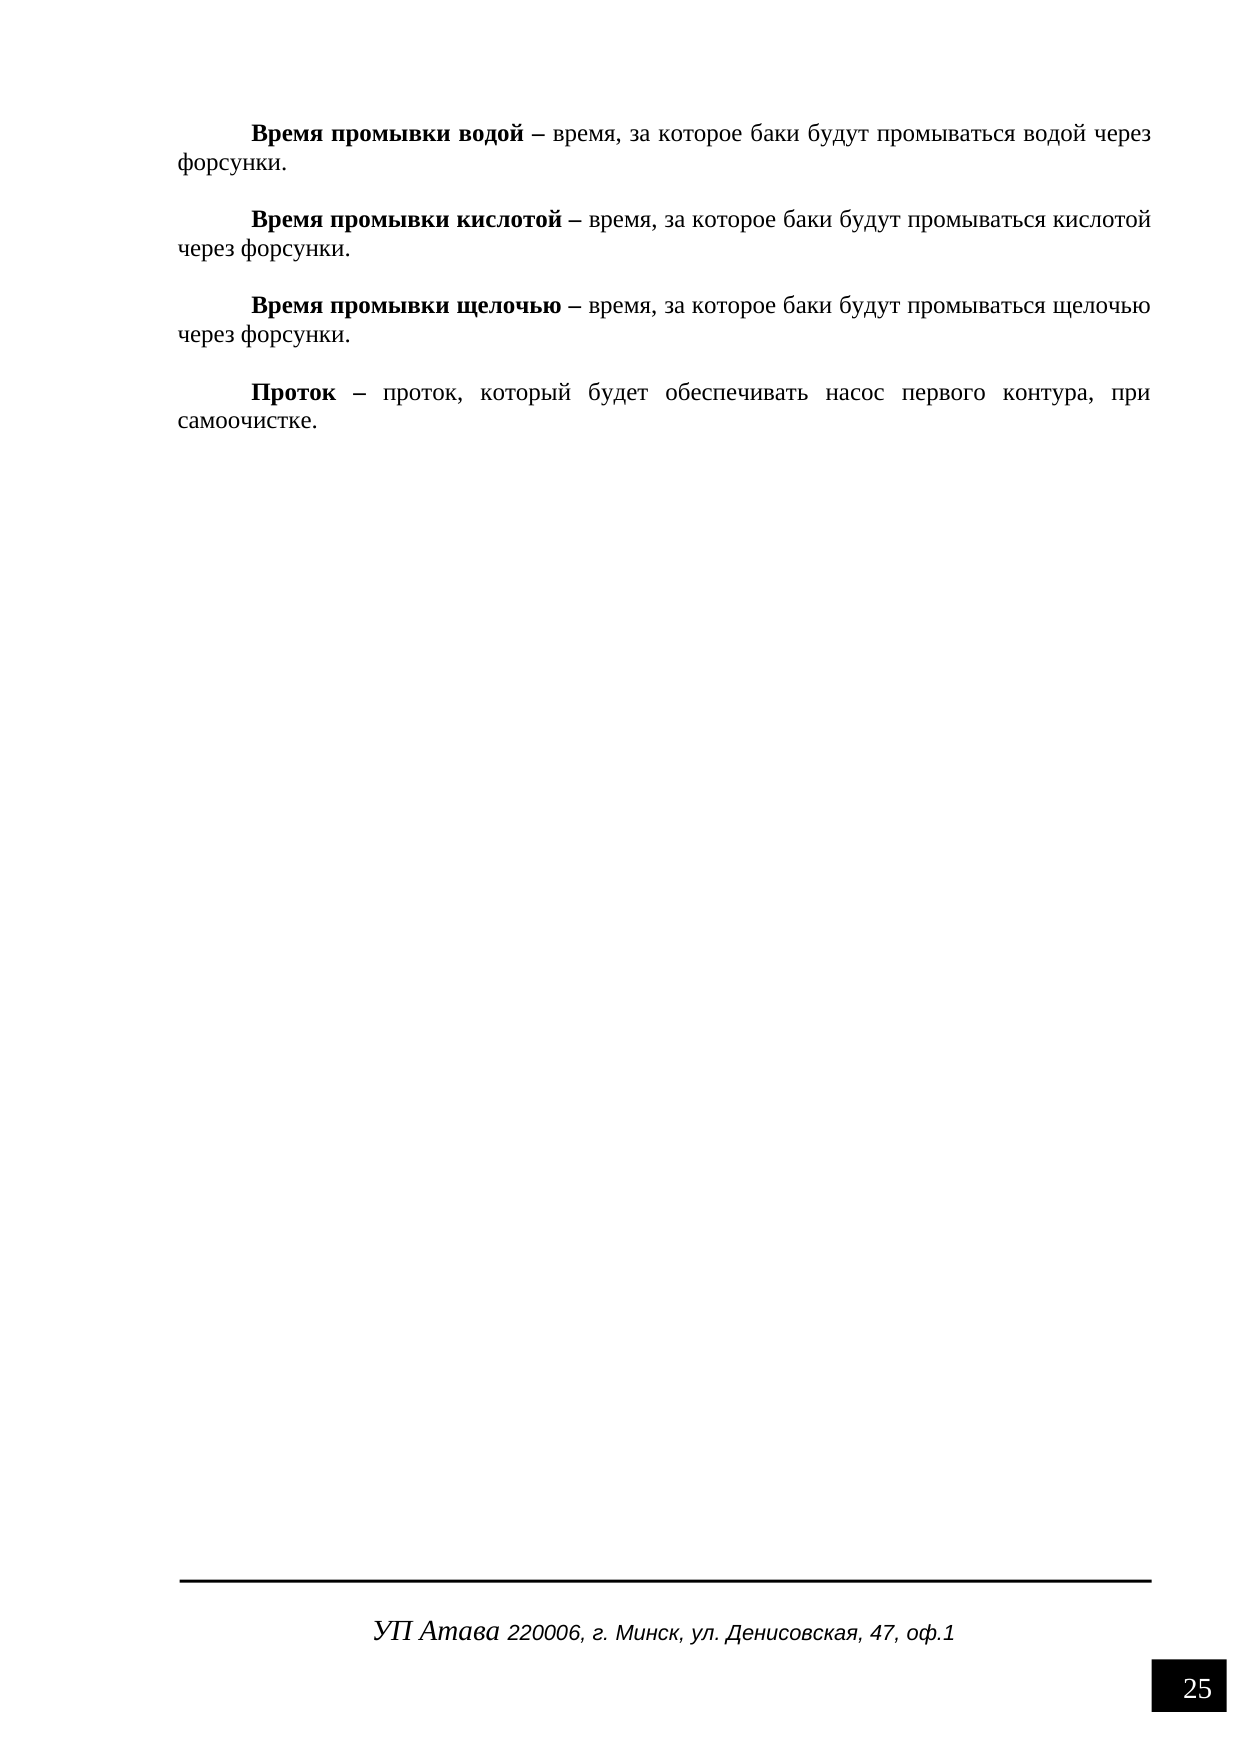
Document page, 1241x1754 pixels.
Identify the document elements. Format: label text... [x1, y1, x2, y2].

text Время промывки кислотой – время, за которое баки будут промываться кислотой через форсунки. [177, 204, 1152, 262]
text Проток – проток, который будет обеспечивать насос первого контура, при самоочистке. [177, 377, 1152, 434]
text Время промывки водой – время, за которое баки будут промываться водой через форсунки. [177, 118, 1152, 176]
text Время промывки щелочью – время, за которое баки будут промываться щелочью через форсунки. [177, 291, 1152, 348]
